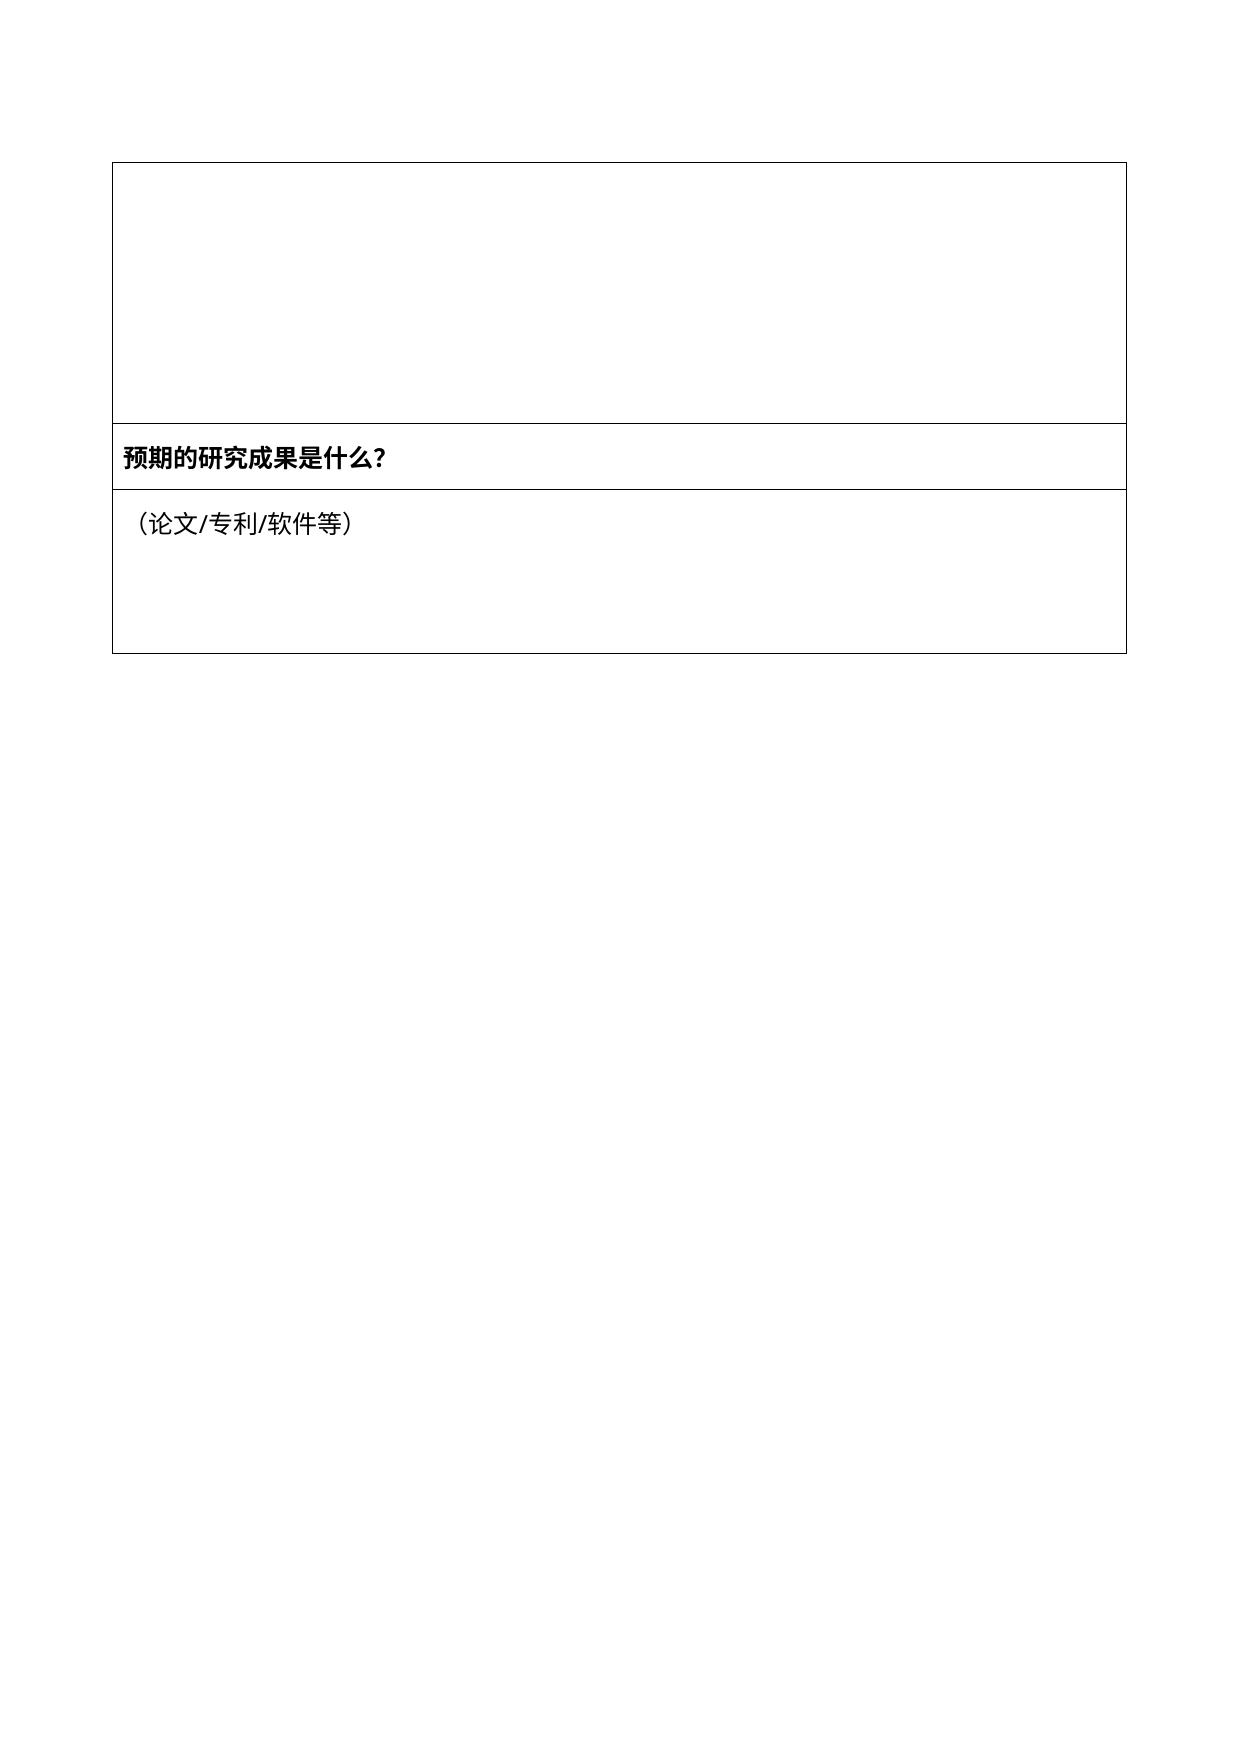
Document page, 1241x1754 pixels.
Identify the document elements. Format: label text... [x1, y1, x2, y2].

table_cell （论文/专利/软件等） [113, 490, 1126, 653]
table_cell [113, 163, 1126, 423]
table_cell 预期的研究成果是什么？ [113, 424, 1126, 489]
